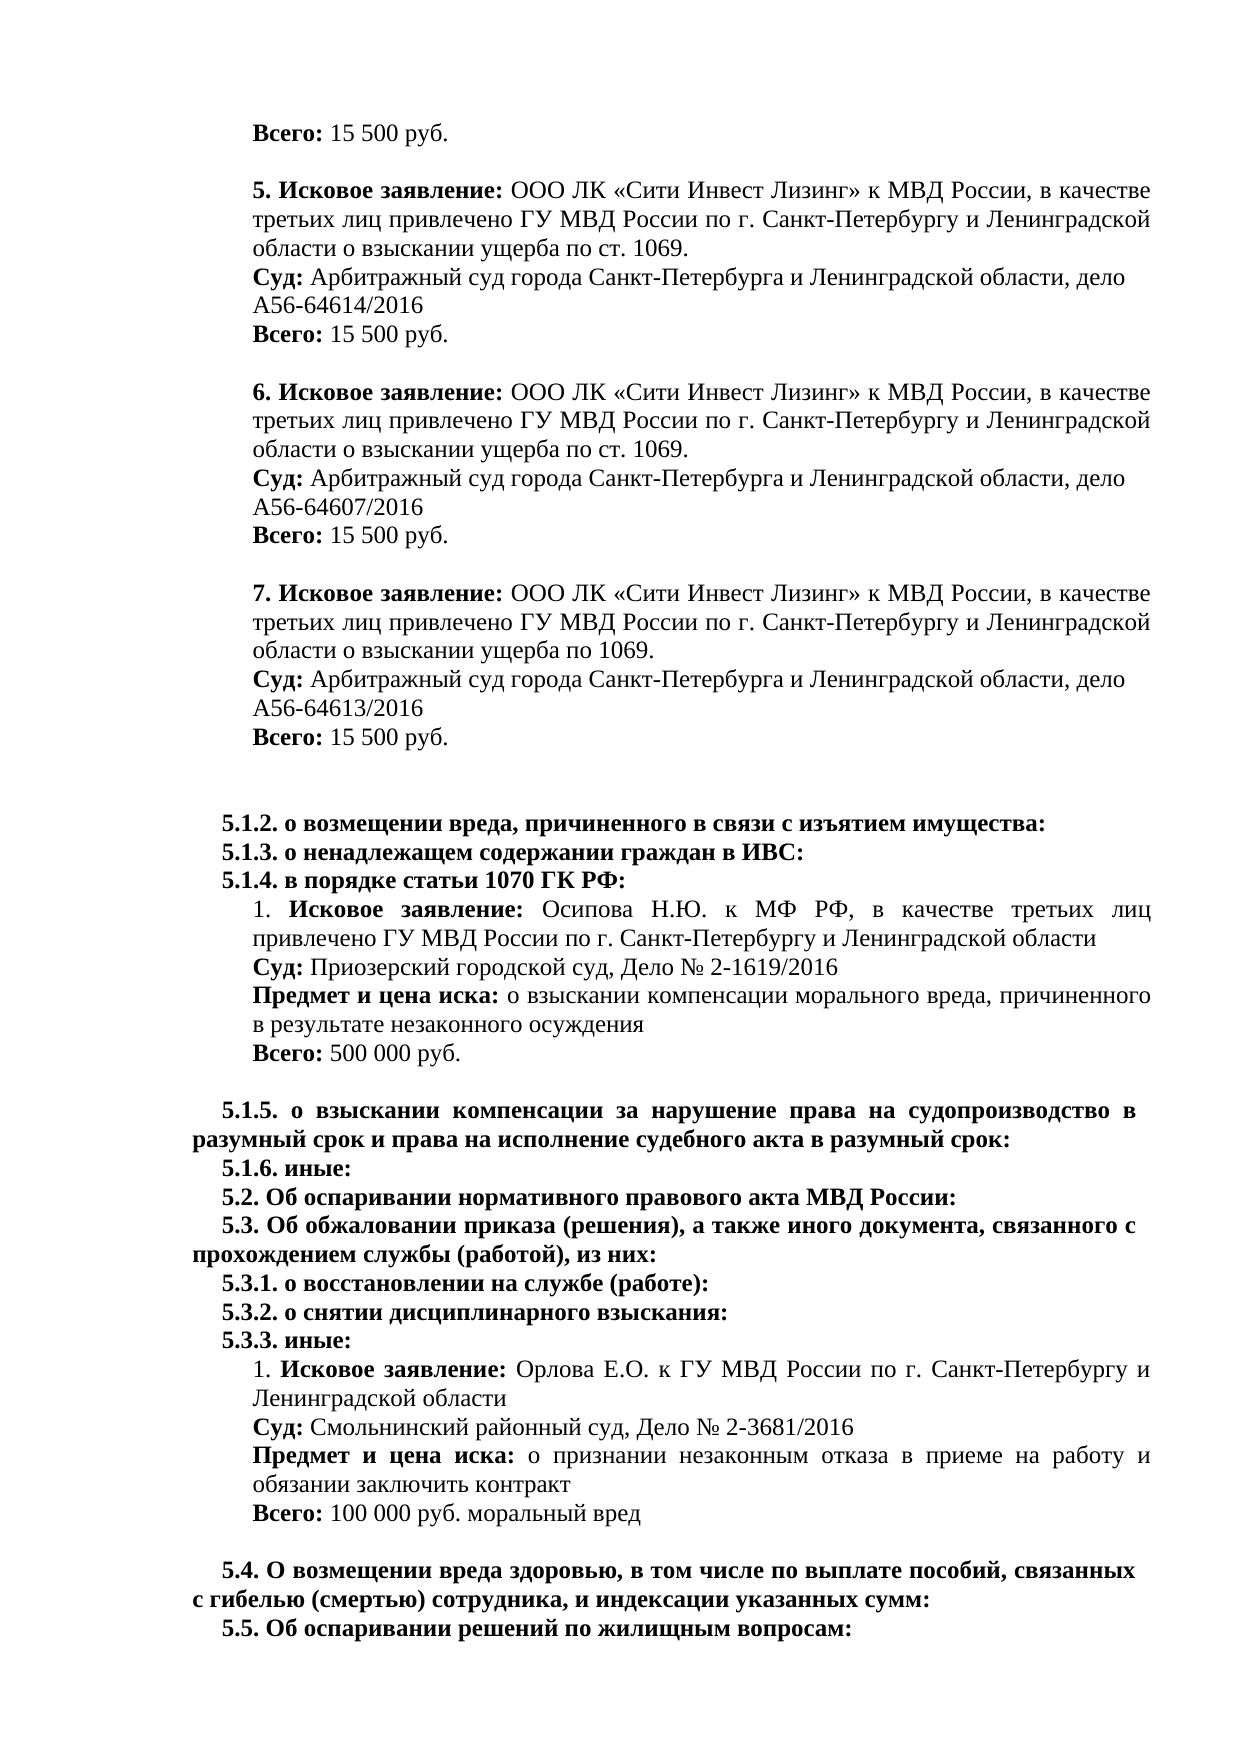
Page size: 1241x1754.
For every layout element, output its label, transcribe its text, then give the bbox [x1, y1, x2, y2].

list А56-64607/2016 [252, 492, 1152, 521]
text 5.1.3. о ненадлежащем содержании граждан в ИВС: [192, 837, 1137, 866]
text 5.1.5. о взыскании компенсации за нарушение права на судопроизводство в разумный срок и права на исполнение судебного акта в разумный срок: [192, 1096, 1137, 1153]
text 5.5. Об оспаривании решений по жилищным вопросам: [192, 1613, 1137, 1642]
text 5.1.6. иные: [192, 1153, 1137, 1182]
list Суд: Приозерский городской суд, Дело № 2-1619/2016 [252, 952, 1152, 981]
text 5.4. О возмещении вреда здоровью, в том числе по выплате пособий, связанных с гибелью (смертью) сотрудника, и индексации указанных сумм: [192, 1556, 1137, 1613]
text 5.2. Об оспаривании нормативного правового акта МВД России: [192, 1182, 1137, 1211]
list Суд: Арбитражный суд города Санкт-Петербурга и Ленинградской области, дело [252, 262, 1152, 291]
list Всего: 15 500 руб. [252, 118, 1152, 147]
list 6. Исковое заявление: ООО ЛК «Сити Инвест Лизинг» к МВД России, в качестве третьих лиц привлечено ГУ МВД России по г. Санкт-Петербургу и Ленинградской области о взыскании ущерба по ст. 1069. [252, 377, 1152, 463]
text 5.3.3. иные: [192, 1326, 1137, 1354]
list 1. Исковое заявление: Осипова Н.Ю. к МФ РФ, в качестве третьих лиц привлечено ГУ МВД России по г. Санкт-Петербургу и Ленинградской области [252, 894, 1152, 952]
list Предмет и цена иска: о взыскании компенсации морального вреда, причиненного в результате незаконного осуждения [252, 981, 1152, 1038]
text 5.3.2. о снятии дисциплинарного взыскания: [192, 1297, 1137, 1326]
list Всего: 15 500 руб. [252, 521, 1152, 549]
list А56-64613/2016 [252, 693, 1152, 722]
list Суд: Смольнинский районный суд, Дело № 2-3681/2016 [252, 1412, 1152, 1441]
list 7. Исковое заявление: ООО ЛК «Сити Инвест Лизинг» к МВД России, в качестве третьих лиц привлечено ГУ МВД России по г. Санкт-Петербургу и Ленинградской области о взыскании ущерба по 1069. [252, 578, 1152, 664]
list 5. Исковое заявление: ООО ЛК «Сити Инвест Лизинг» к МВД России, в качестве третьих лиц привлечено ГУ МВД России по г. Санкт-Петербургу и Ленинградской области о взыскании ущерба по ст. 1069. [252, 176, 1152, 262]
list Всего: 500 000 руб. [252, 1038, 1152, 1067]
text 5.3.1. о восстановлении на службе (работе): [192, 1268, 1137, 1297]
text 5.1.2. о возмещении вреда, причиненного в связи с изъятием имущества: [192, 808, 1137, 837]
text 5.3. Об обжаловании приказа (решения), а также иного документа, связанного с прохождением службы (работой), из них: [192, 1211, 1137, 1268]
list Предмет и цена иска: о признании незаконным отказа в приеме на работу и обязании заключить контракт [252, 1441, 1152, 1498]
list Суд: Арбитражный суд города Санкт-Петербурга и Ленинградской области, дело [252, 463, 1152, 492]
list Всего: 15 500 руб. [252, 319, 1152, 348]
list А56-64614/2016 [252, 291, 1152, 319]
text 5.1.4. в порядке статьи 1070 ГК РФ: [192, 866, 1137, 894]
list Суд: Арбитражный суд города Санкт-Петербурга и Ленинградской области, дело [252, 664, 1152, 693]
list 1. Исковое заявление: Орлова Е.О. к ГУ МВД России по г. Санкт-Петербургу и Ленинградской области [252, 1354, 1152, 1412]
list Всего: 15 500 руб. [252, 722, 1152, 751]
list Всего: 100 000 руб. моральный вред [252, 1498, 1152, 1527]
